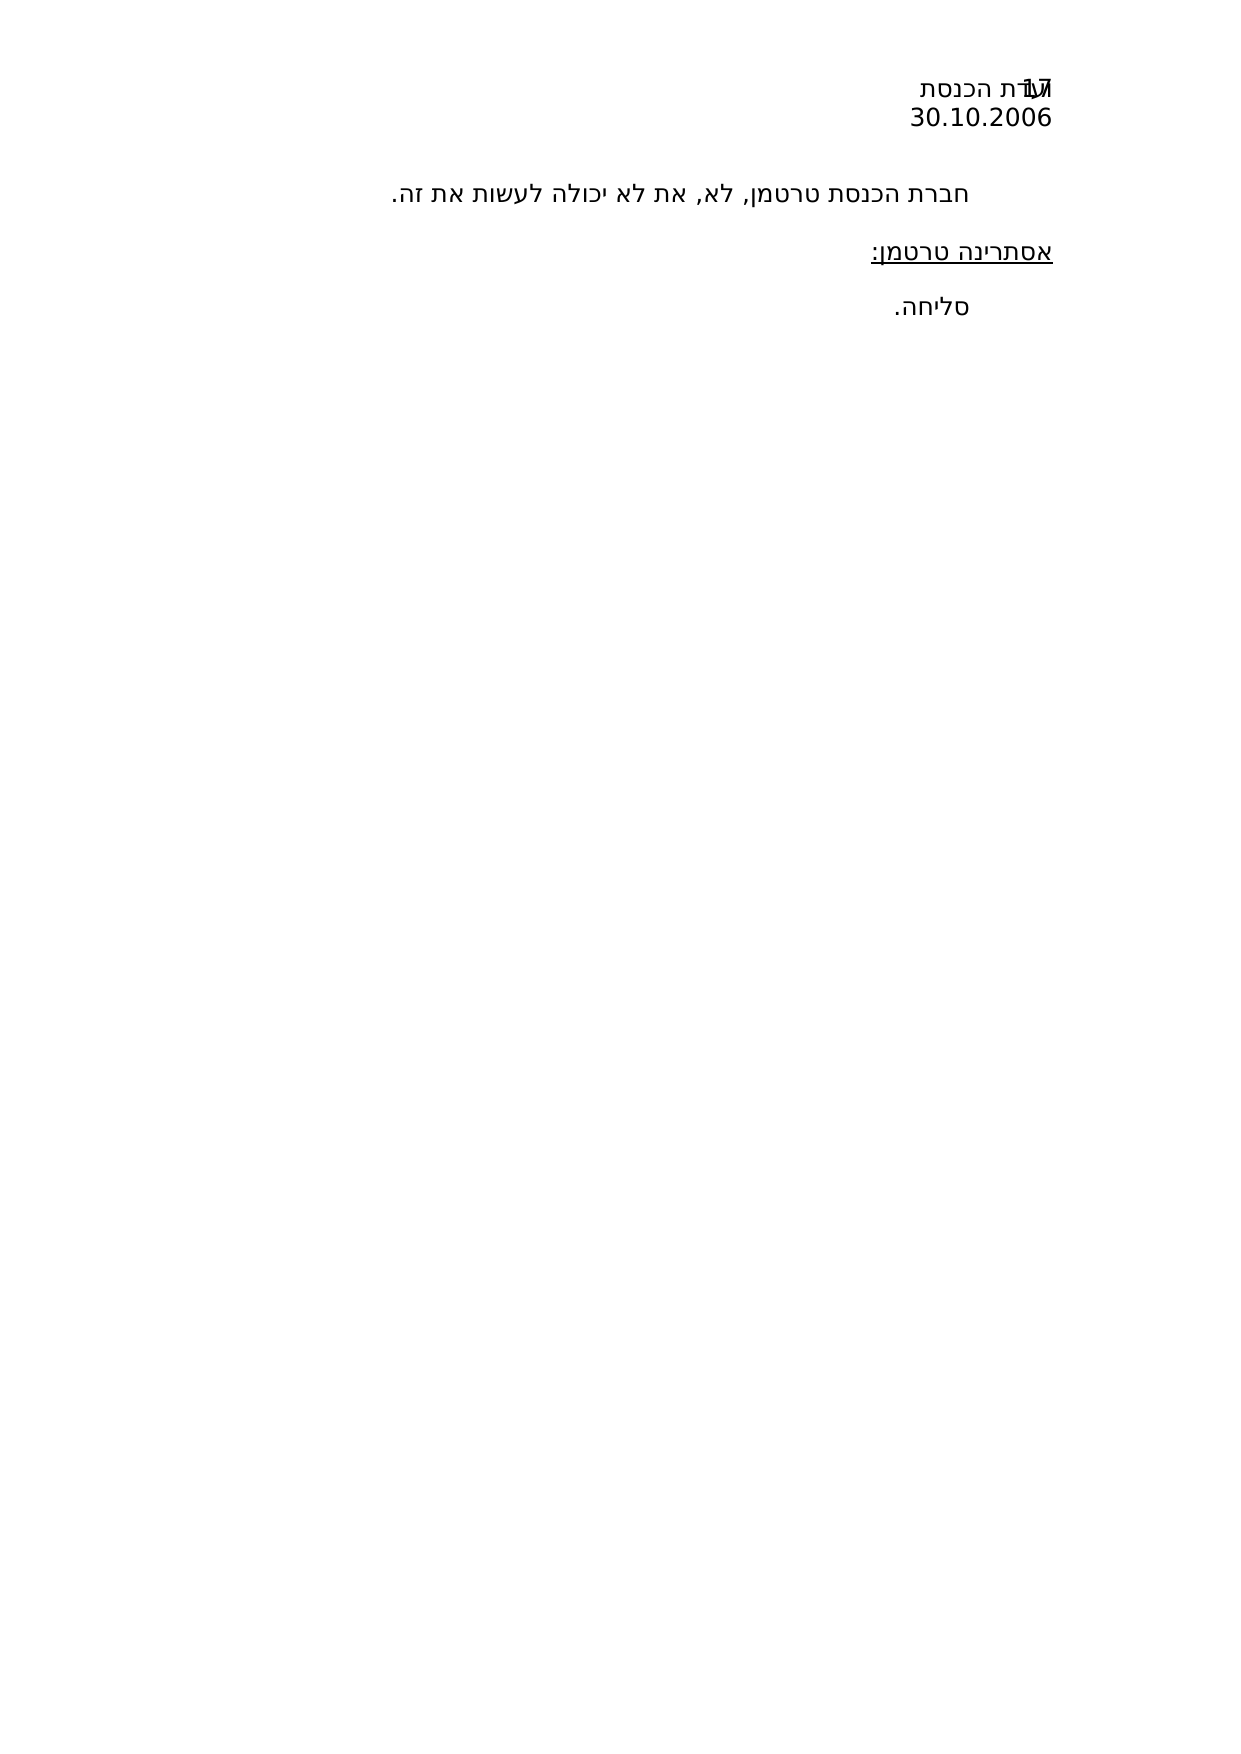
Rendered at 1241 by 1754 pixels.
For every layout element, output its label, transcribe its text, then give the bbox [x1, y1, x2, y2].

subtitle אסתרינה טרטמן: [187, 208, 1053, 266]
text חברת הכנסת טרטמן, לא, את לא יכולה לעשות את זה. [187, 179, 1053, 208]
text סליחה. [187, 293, 1053, 322]
